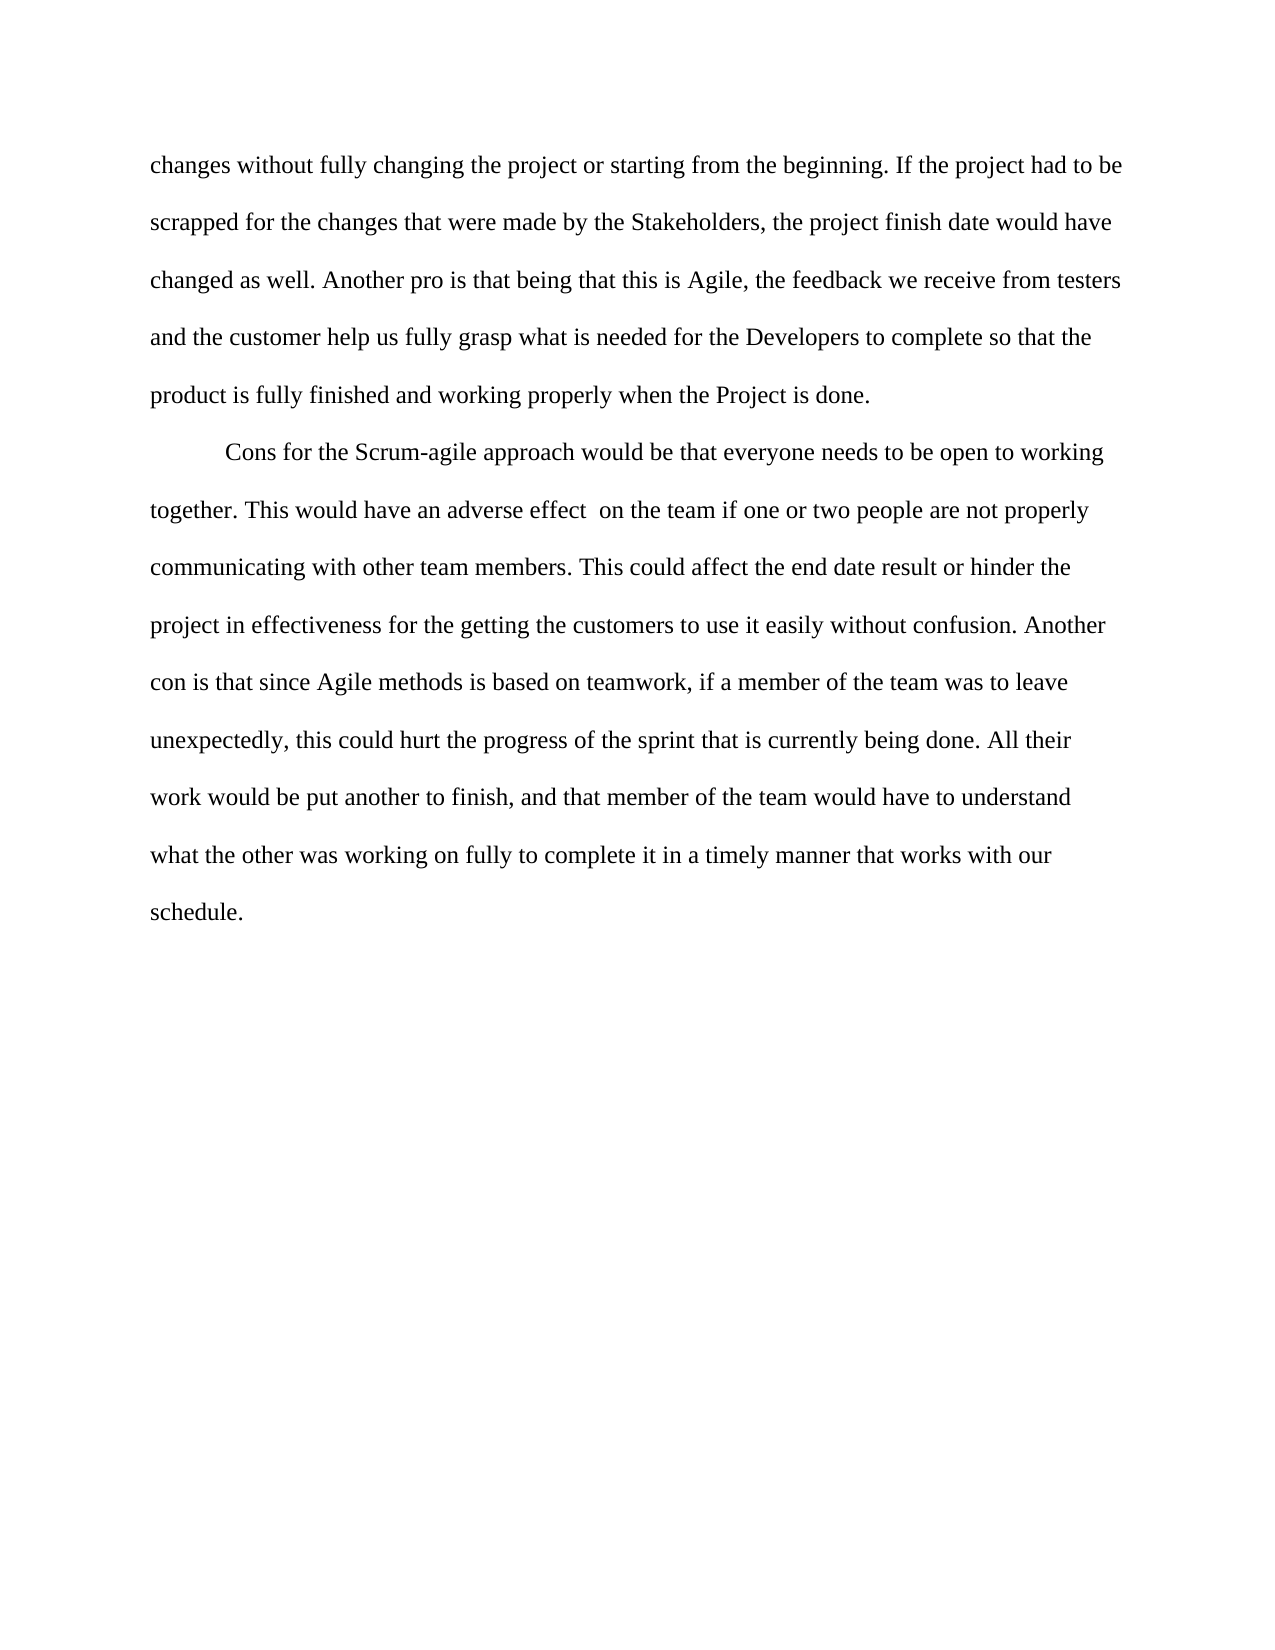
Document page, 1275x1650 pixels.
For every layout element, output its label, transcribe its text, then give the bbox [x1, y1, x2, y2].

text Cons for the Scrum-agile approach would be that everyone needs to be open to working together. This would have an adverse effect on the team if one or two people are not properly communicating with other team members. This could affect the end date result or hinder the project in effectiveness for the getting the customers to use it easily without confusion. Another con is that since Agile methods is based on teamwork, if a member of the team was to leave unexpectedly, this could hurt the progress of the sprint that is currently being done. All their work would be put another to finish, and that member of the team would have to understand what the other was working on fully to complete it in a timely manner that works with our schedule. [150, 437, 1125, 926]
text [150, 150, 1125, 409]
